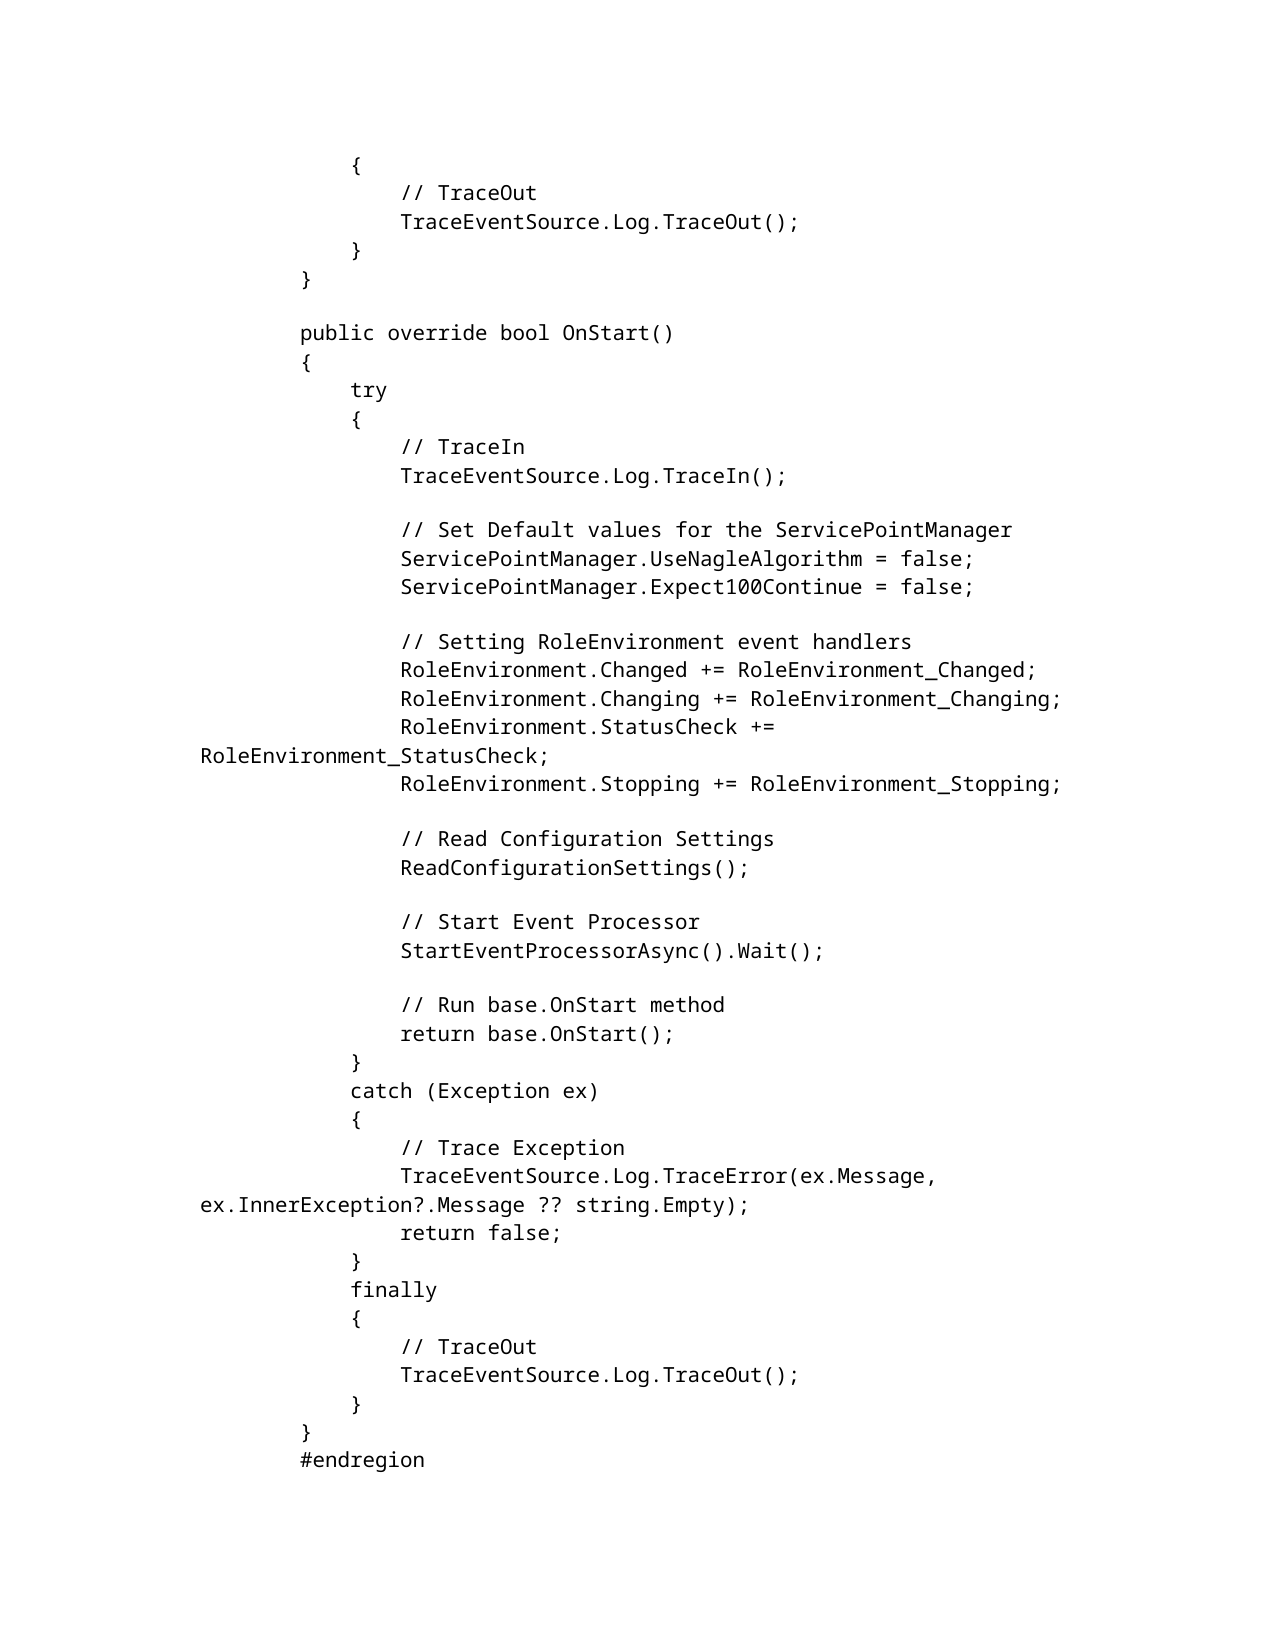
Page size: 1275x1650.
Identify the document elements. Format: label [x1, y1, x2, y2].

list [150, 150, 1125, 1474]
